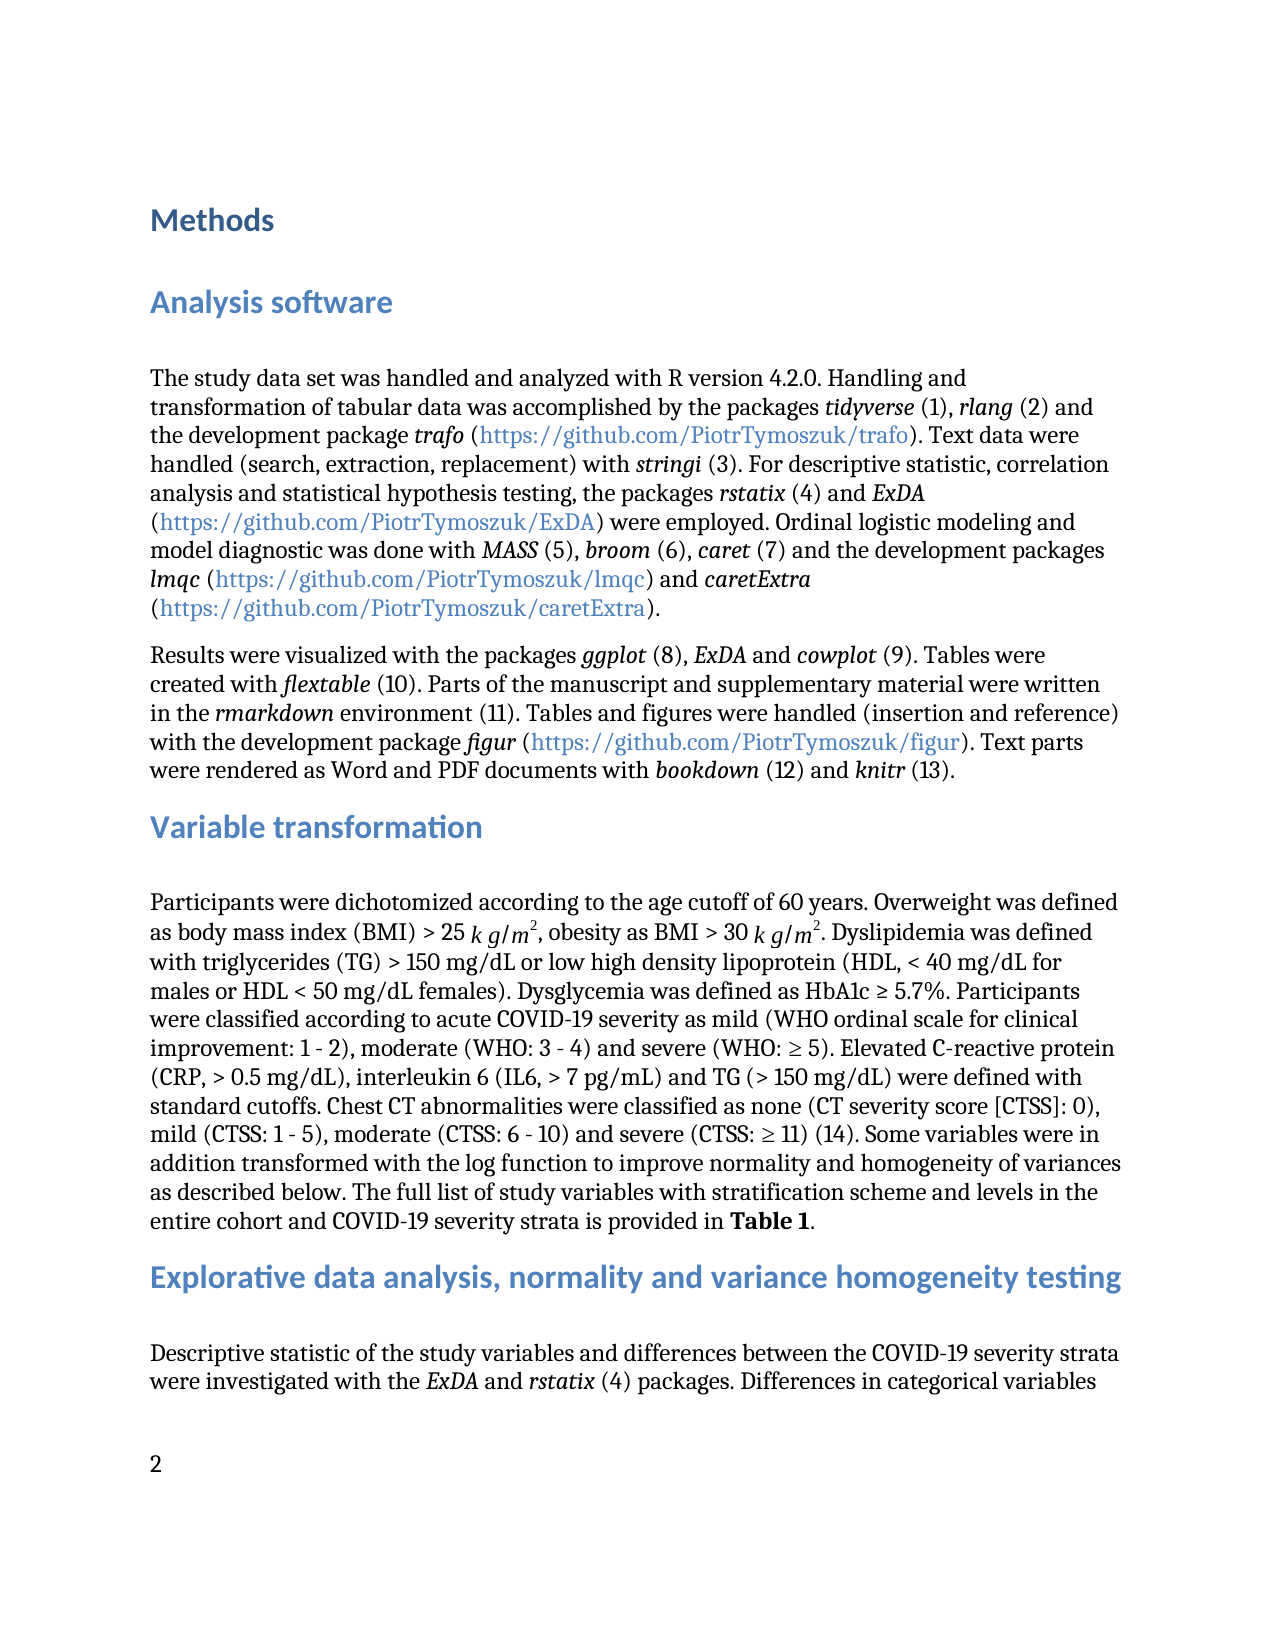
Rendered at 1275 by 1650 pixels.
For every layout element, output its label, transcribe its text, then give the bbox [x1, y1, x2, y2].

text Results were visualized with the packages ggplot (8), ExDA and cowplot (9). Tables were created with flextable (10). Parts of the manuscript and supplementary material were written in the rmarkdown environment (11). Tables and figures were handled (insertion and reference) with the development package figur (https://github.com/PiotrTymoszuk/figur). Text parts were rendered as Word and PDF documents with bookdown (12) and knitr (13). [150, 641, 1125, 785]
subtitle Analysis software [150, 282, 1125, 322]
subtitle Methods [150, 199, 1125, 240]
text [150, 1338, 1125, 1396]
subtitle Variable transformation [150, 806, 1125, 847]
text The study data set was handled and analyzed with R version 4.2.0. Handling and transformation of tabular data was accomplished by the packages tidyverse (1), rlang (2) and the development package trafo (https://github.com/PiotrTymoszuk/trafo). Text data were handled (search, extraction, replacement) with stringi (3). For descriptive statistic, correlation analysis and statistical hypothesis testing, the packages rstatix (4) and ExDA (https://github.com/PiotrTymoszuk/ExDA) were employed. Ordinal logistic modeling and model diagnostic was done with MASS (5), broom (6), caret (7) and the development packages lmqc (https://github.com/PiotrTymoszuk/lmqc) and caretExtra (https://github.com/PiotrTymoszuk/caretExtra). [150, 364, 1125, 622]
subtitle Explorative data analysis, normality and variance homogeneity testing [150, 1256, 1125, 1297]
text Participants were dichotomized according to the age cutoff of 60 years. Overweight was defined as body mass index (BMI) > 25 , obesity as BMI > 30 . Dyslipidemia was defined with triglycerides (TG) > 150 mg/dL or low high density lipoprotein (HDL, < 40 mg/dL for males or HDL < 50 mg/dL females). Dysglycemia was defined as HbA1c ≥ 5.7%. Participants were classified according to acute COVID-19 severity as mild (WHO ordinal scale for clinical improvement: 1 - 2), moderate (WHO: 3 - 4) and severe (WHO: 5). Elevated C-reactive protein (CRP, > 0.5 mg/dL), interleukin 6 (IL6, > 7 pg/mL) and TG (> 150 mg/dL) were defined with standard cutoffs. Chest CT abnormalities were classified as none (CT severity score [CTSS]: 0), mild (CTSS: 1 - 5), moderate (CTSS: 6 - 10) and severe (CTSS: 11) (14). Some variables were in addition transformed with the log function to improve normality and homogeneity of variances as described below. The full list of study variables with stratification scheme and levels in the entire cohort and COVID-19 severity strata is provided in Table 1. [150, 888, 1125, 1235]
